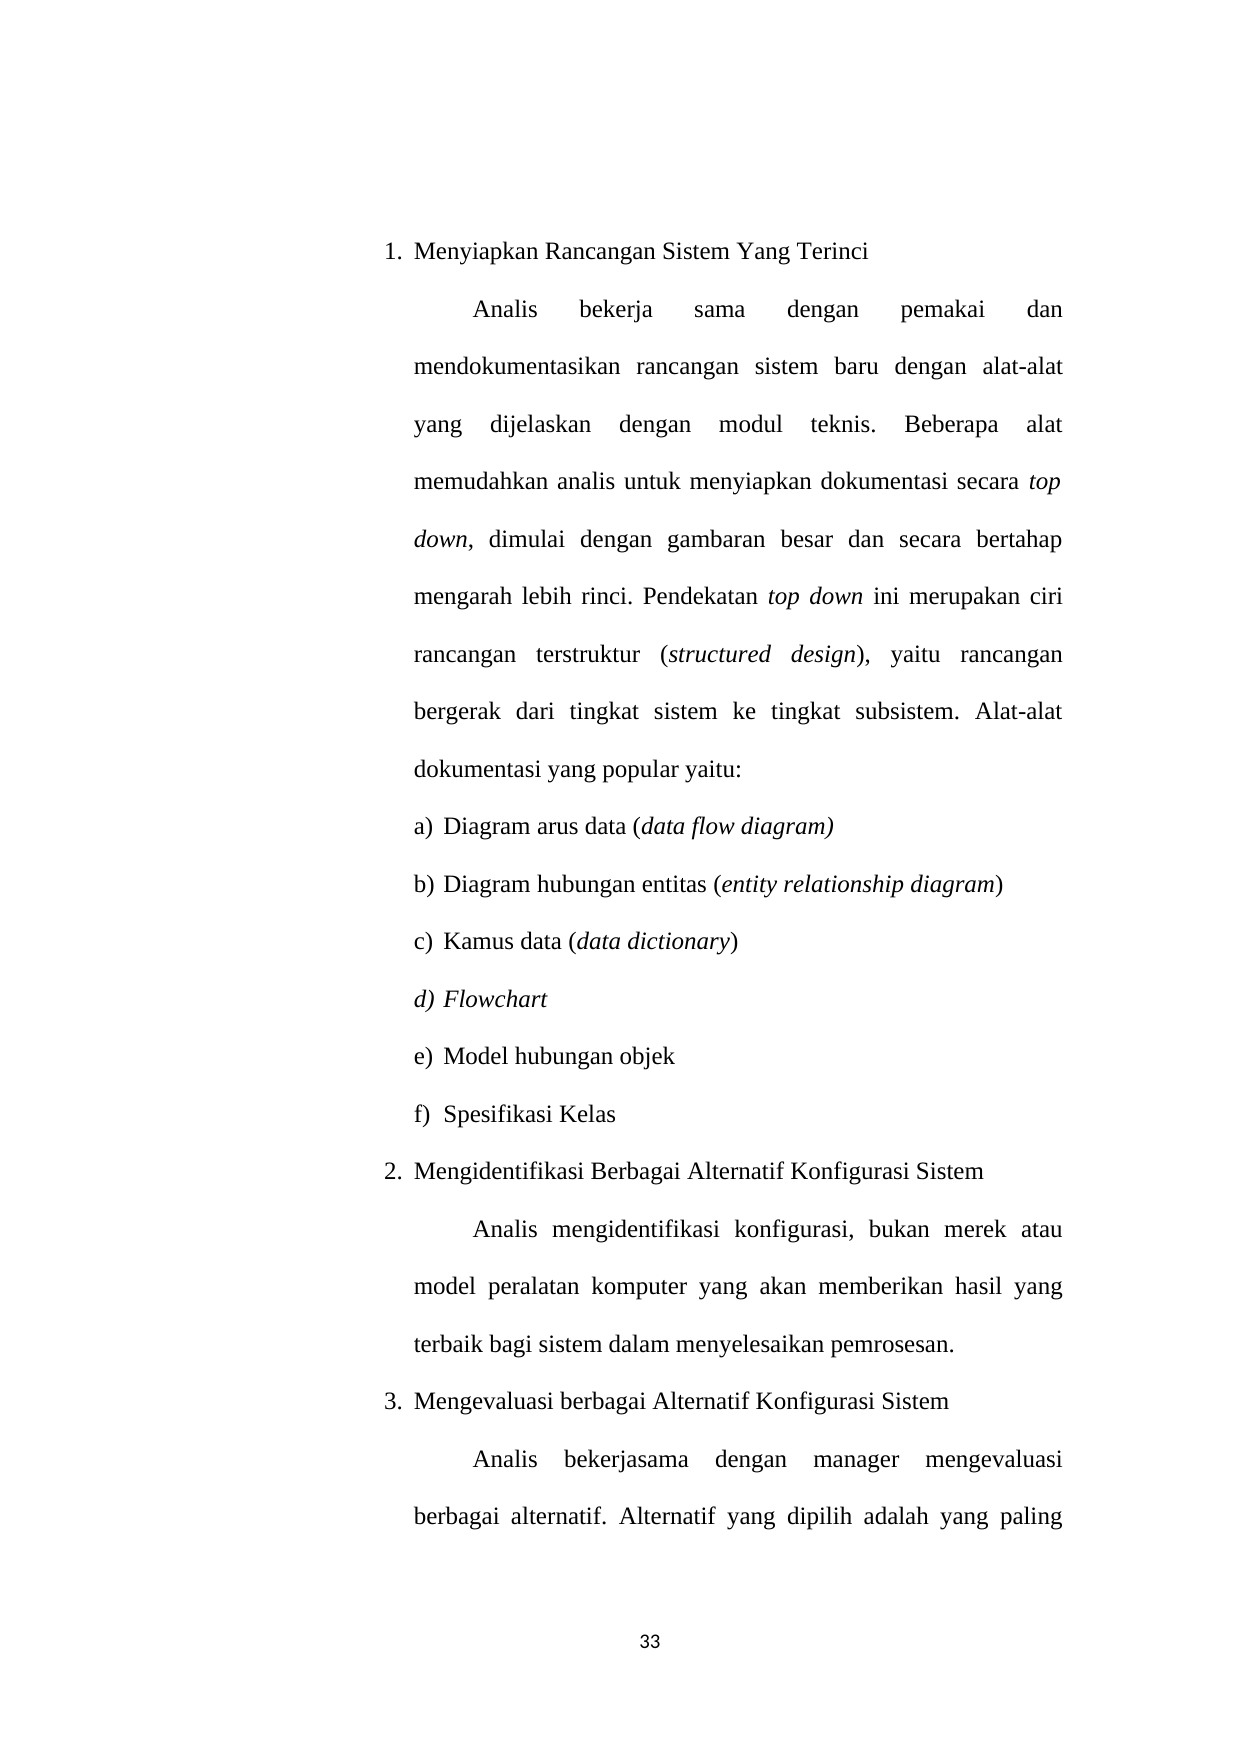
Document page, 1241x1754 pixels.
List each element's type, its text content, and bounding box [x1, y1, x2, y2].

list Mengevaluasi berbagai Alternatif Konfigurasi Sistem [384, 1386, 1063, 1415]
list Mengidentifikasi Berbagai Alternatif Konfigurasi Sistem [384, 1156, 1063, 1185]
list Kamus data (data dictionary) [413, 926, 1063, 955]
text Analis bekerja sama dengan pemakai dan mendokumentasikan rancangan sistem baru dengan alat-alat yang dijelaskan dengan modul teknis. Beberapa alat memudahkan analis untuk menyiapkan dokumentasi secara top down, dimulai dengan gambaran besar dan secara bertahap mengarah lebih rinci. Pendekatan top down ini merupakan ciri rancangan terstruktur (structured design), yaitu rancangan bergerak dari tingkat sistem ke tingkat subsistem. Alat-alat dokumentasi yang popular yaitu: [413, 294, 1063, 782]
list Diagram arus data (data flow diagram) [413, 811, 1063, 840]
list Menyiapkan Rancangan Sistem Yang Terinci [384, 236, 1063, 265]
list Flowchart [413, 984, 1063, 1012]
list Model hubungan objek [413, 1041, 1063, 1070]
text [413, 1444, 1063, 1530]
list Diagram hubungan entitas (entity relationship diagram) [413, 869, 1063, 897]
list Spesifikasi Kelas [413, 1099, 1063, 1127]
text Analis mengidentifikasi konfigurasi, bukan merek atau model peralatan komputer yang akan memberikan hasil yang terbaik bagi sistem dalam menyelesaikan pemrosesan. [413, 1214, 1063, 1357]
